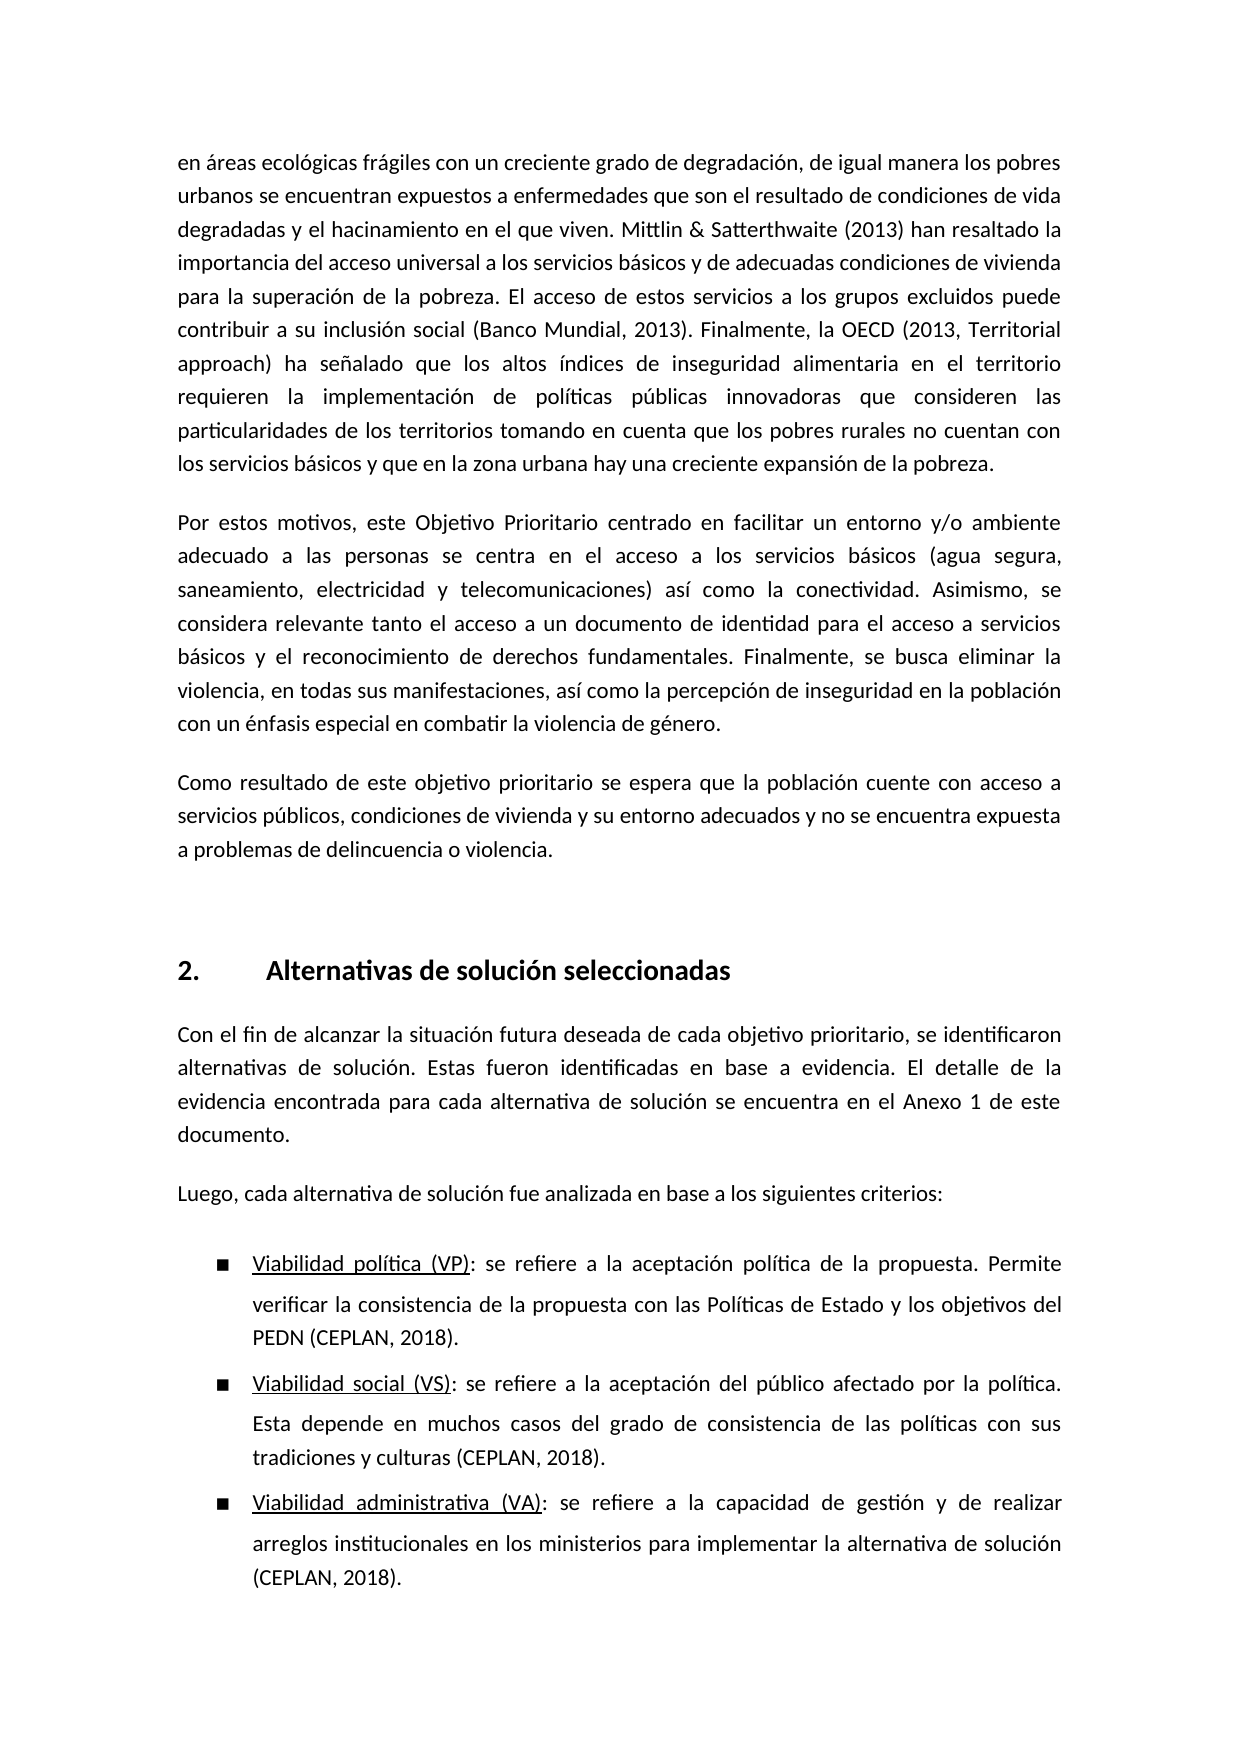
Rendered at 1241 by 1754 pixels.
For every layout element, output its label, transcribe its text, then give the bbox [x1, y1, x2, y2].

list Viabilidad política (VP): se refiere a la aceptación política de la propuesta. Permite verificar la consistencia de la propuesta con las Políticas de Estado y los objetivos del PEDN (CEPLAN, 2018). [215, 1237, 1063, 1351]
text Luego, cada alternativa de solución fue analizada en base a los siguientes criterios: [177, 1179, 1063, 1207]
text Por estos motivos, este Objetivo Prioritario centrado en facilitar un entorno y/o ambiente adecuado a las personas se centra en el acceso a los servicios básicos (agua segura, saneamiento, electricidad y telecomunicaciones) así como la conectividad. Asimismo, se considera relevante tanto el acceso a un documento de identidad para el acceso a servicios básicos y el reconocimiento de derechos fundamentales. Finalmente, se busca eliminar la violencia, en todas sus manifestaciones, así como la percepción de inseguridad en la población con un énfasis especial en combatir la violencia de género. [177, 508, 1063, 737]
text Como resultado de este objetivo prioritario se espera que la población cuente con acceso a servicios públicos, condiciones de vivienda y su entorno adecuados y no se encuentra expuesta a problemas de delincuencia o violencia. [177, 768, 1063, 863]
subtitle Alternativas de solución seleccionadas [177, 952, 1063, 988]
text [177, 148, 1063, 477]
list Viabilidad administrativa (VA): se refiere a la capacidad de gestión y de realizar arreglos institucionales en los ministerios para implementar la alternativa de solución (CEPLAN, 2018). [215, 1477, 1063, 1591]
text Con el fin de alcanzar la situación futura deseada de cada objetivo prioritario, se identificaron alternativas de solución. Estas fueron identificadas en base a evidencia. El detalle de la evidencia encontrada para cada alternativa de solución se encuentra en el Anexo 1 de este documento. [177, 1020, 1063, 1148]
list Viabilidad social (VS): se refiere a la aceptación del público afectado por la política. Esta depende en muchos casos del grado de consistencia de las políticas con sus tradiciones y culturas (CEPLAN, 2018). [215, 1357, 1063, 1471]
